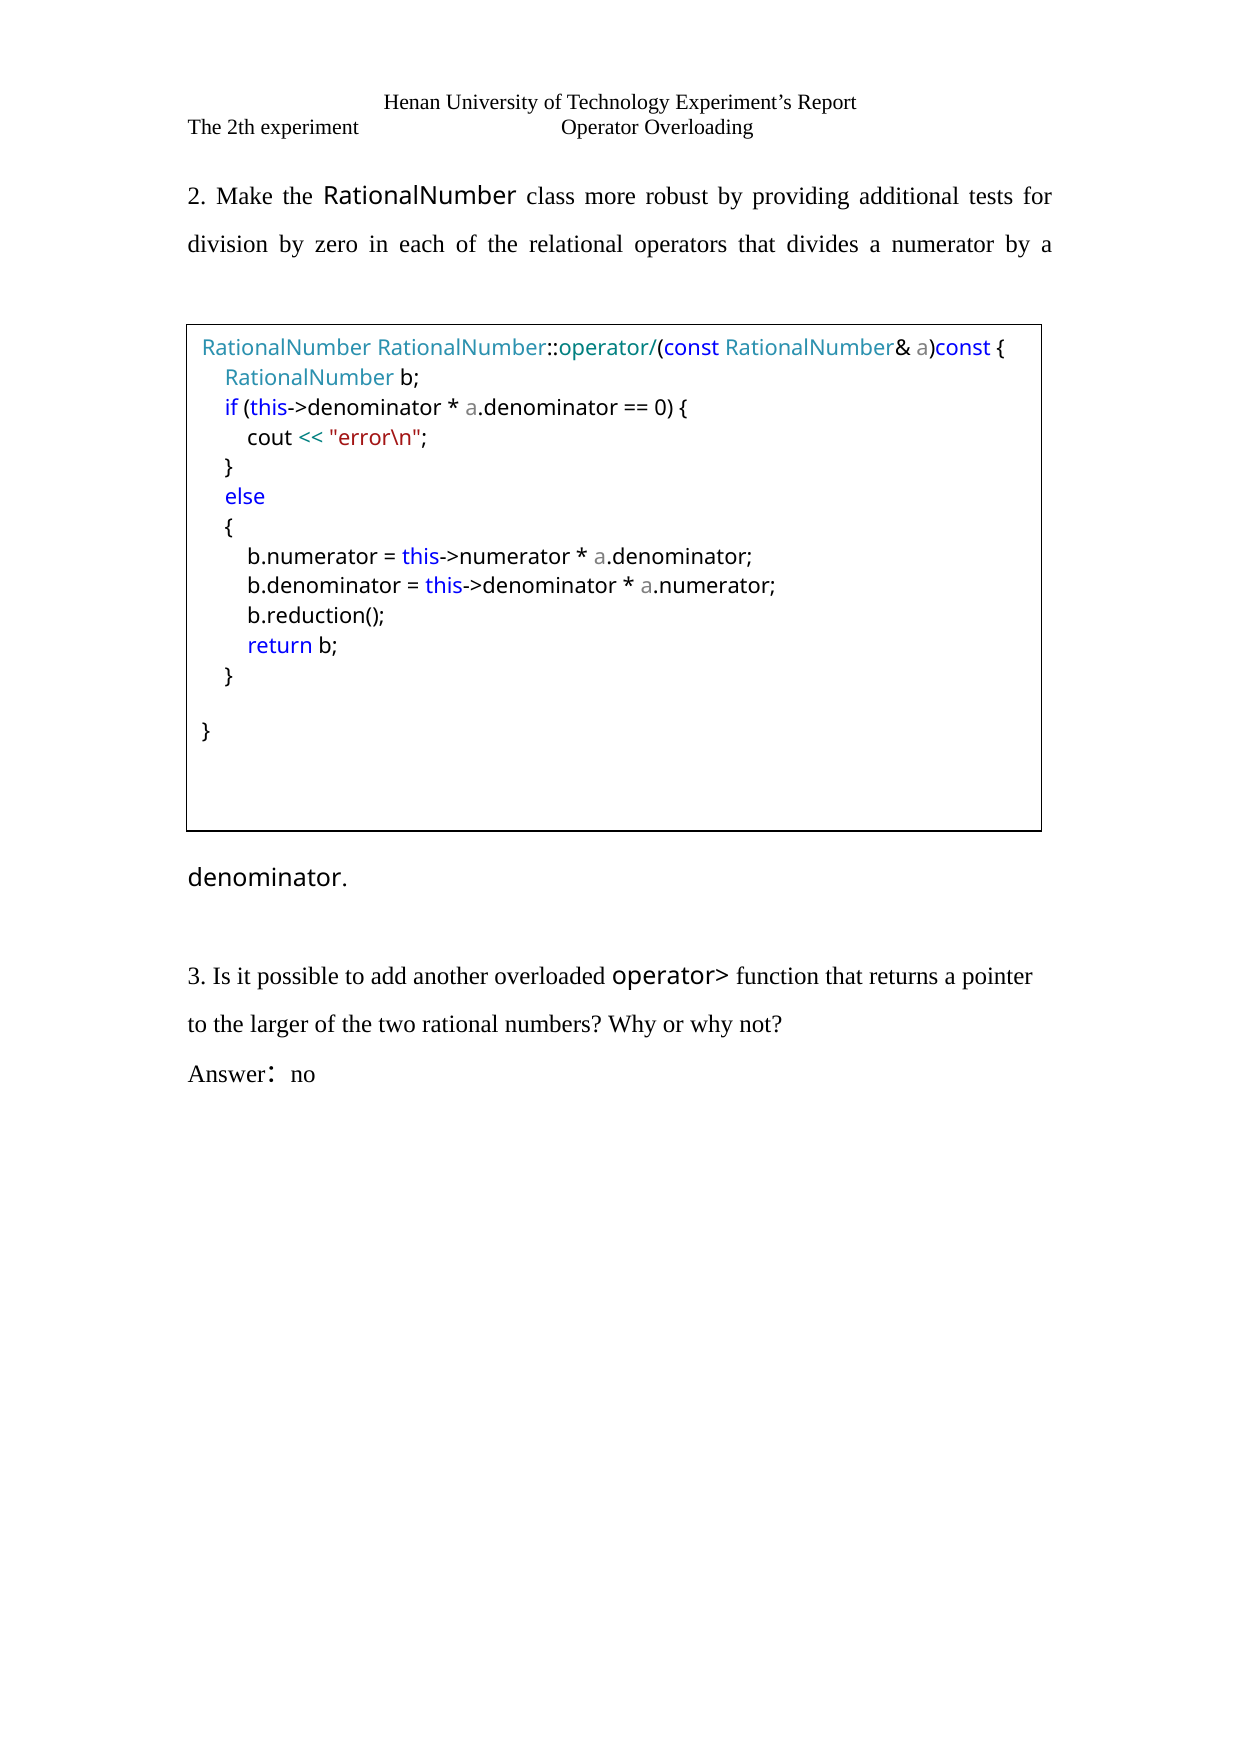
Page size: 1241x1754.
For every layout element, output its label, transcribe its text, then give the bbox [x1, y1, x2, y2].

text Answer：no [187, 1039, 1053, 1104]
text 2. Make the RationalNumber class more robust by providing additional tests for division by zero in each of the relational operators that divides a numerator by a denominator. [187, 162, 1053, 909]
text 3. Is it possible to add another overloaded operator> function that returns a pointer to the larger of the two rational numbers? Why or why not? [187, 942, 1053, 1039]
